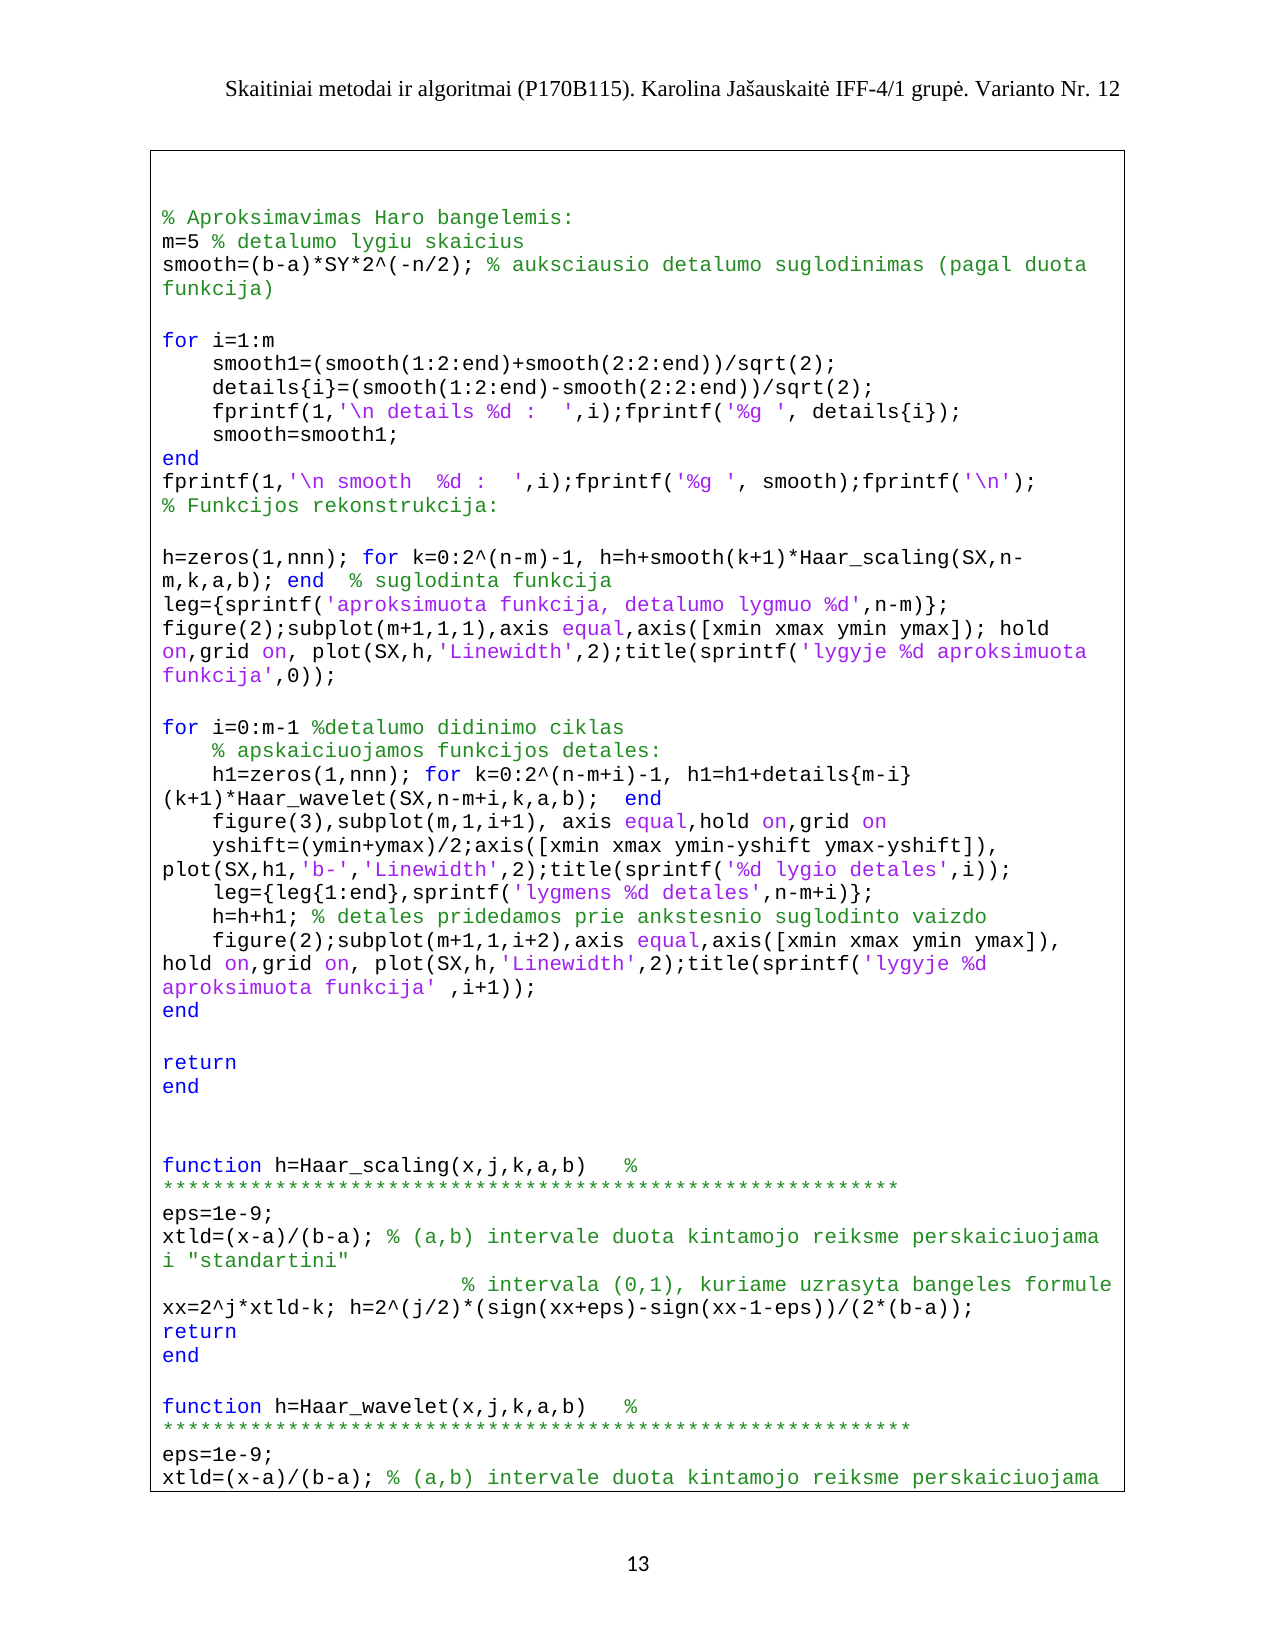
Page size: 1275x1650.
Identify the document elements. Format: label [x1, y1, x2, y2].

table_cell [151, 151, 1124, 1491]
